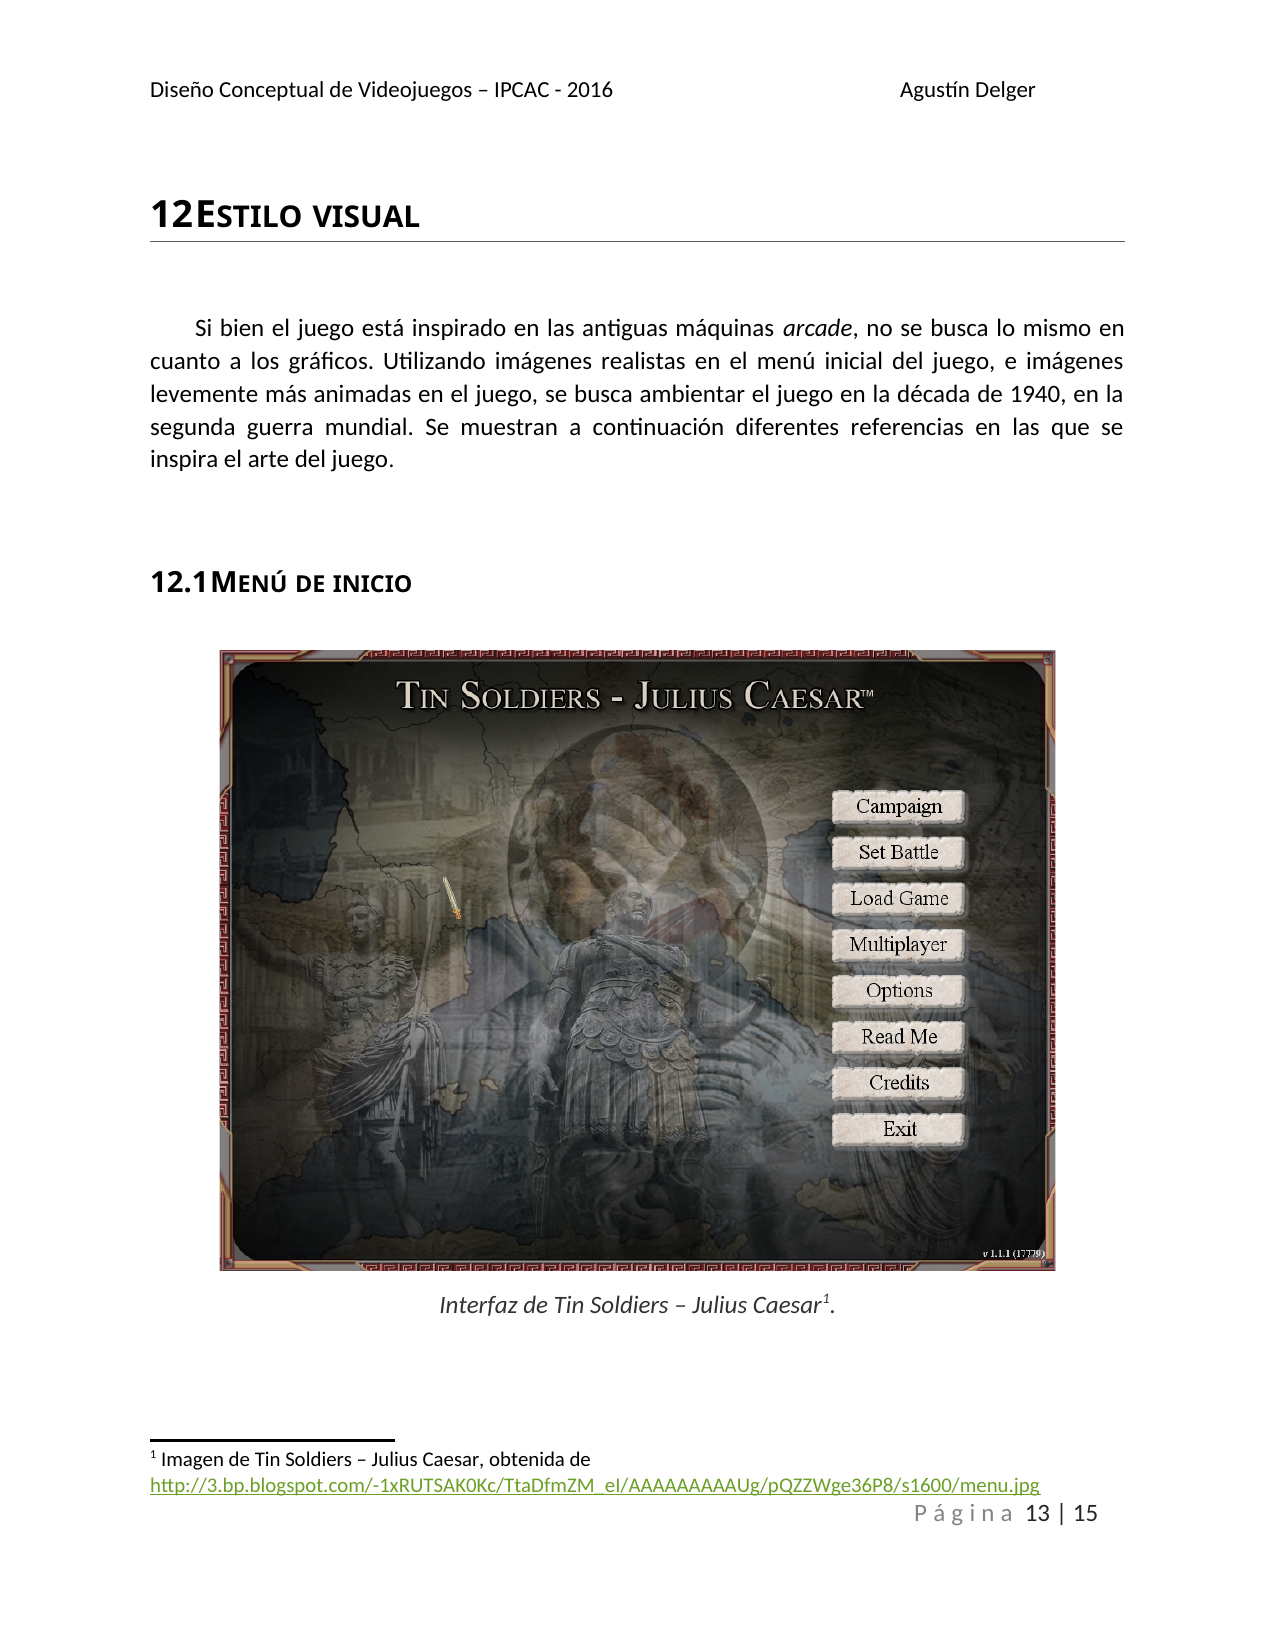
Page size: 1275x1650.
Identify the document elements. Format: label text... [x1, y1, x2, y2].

text Interfaz de Tin Soldiers – Julius Caesar. [150, 1289, 1125, 1320]
picture [219, 650, 1056, 1271]
text Si bien el juego está inspirado en las antiguas máquinas arcade, no se busca lo mismo en cuanto a los gráficos. Utilizando imágenes realistas en el menú inicial del juego, e imágenes levemente más animadas en el juego, se busca ambientar el juego en la década de 1940, en la segunda guerra mundial. Se muestran a continuación diferentes referencias en las que se inspira el arte del juego. [150, 312, 1125, 474]
subtitle Menú de inicio [150, 561, 1125, 601]
subtitle Estilo visual [150, 187, 1125, 241]
